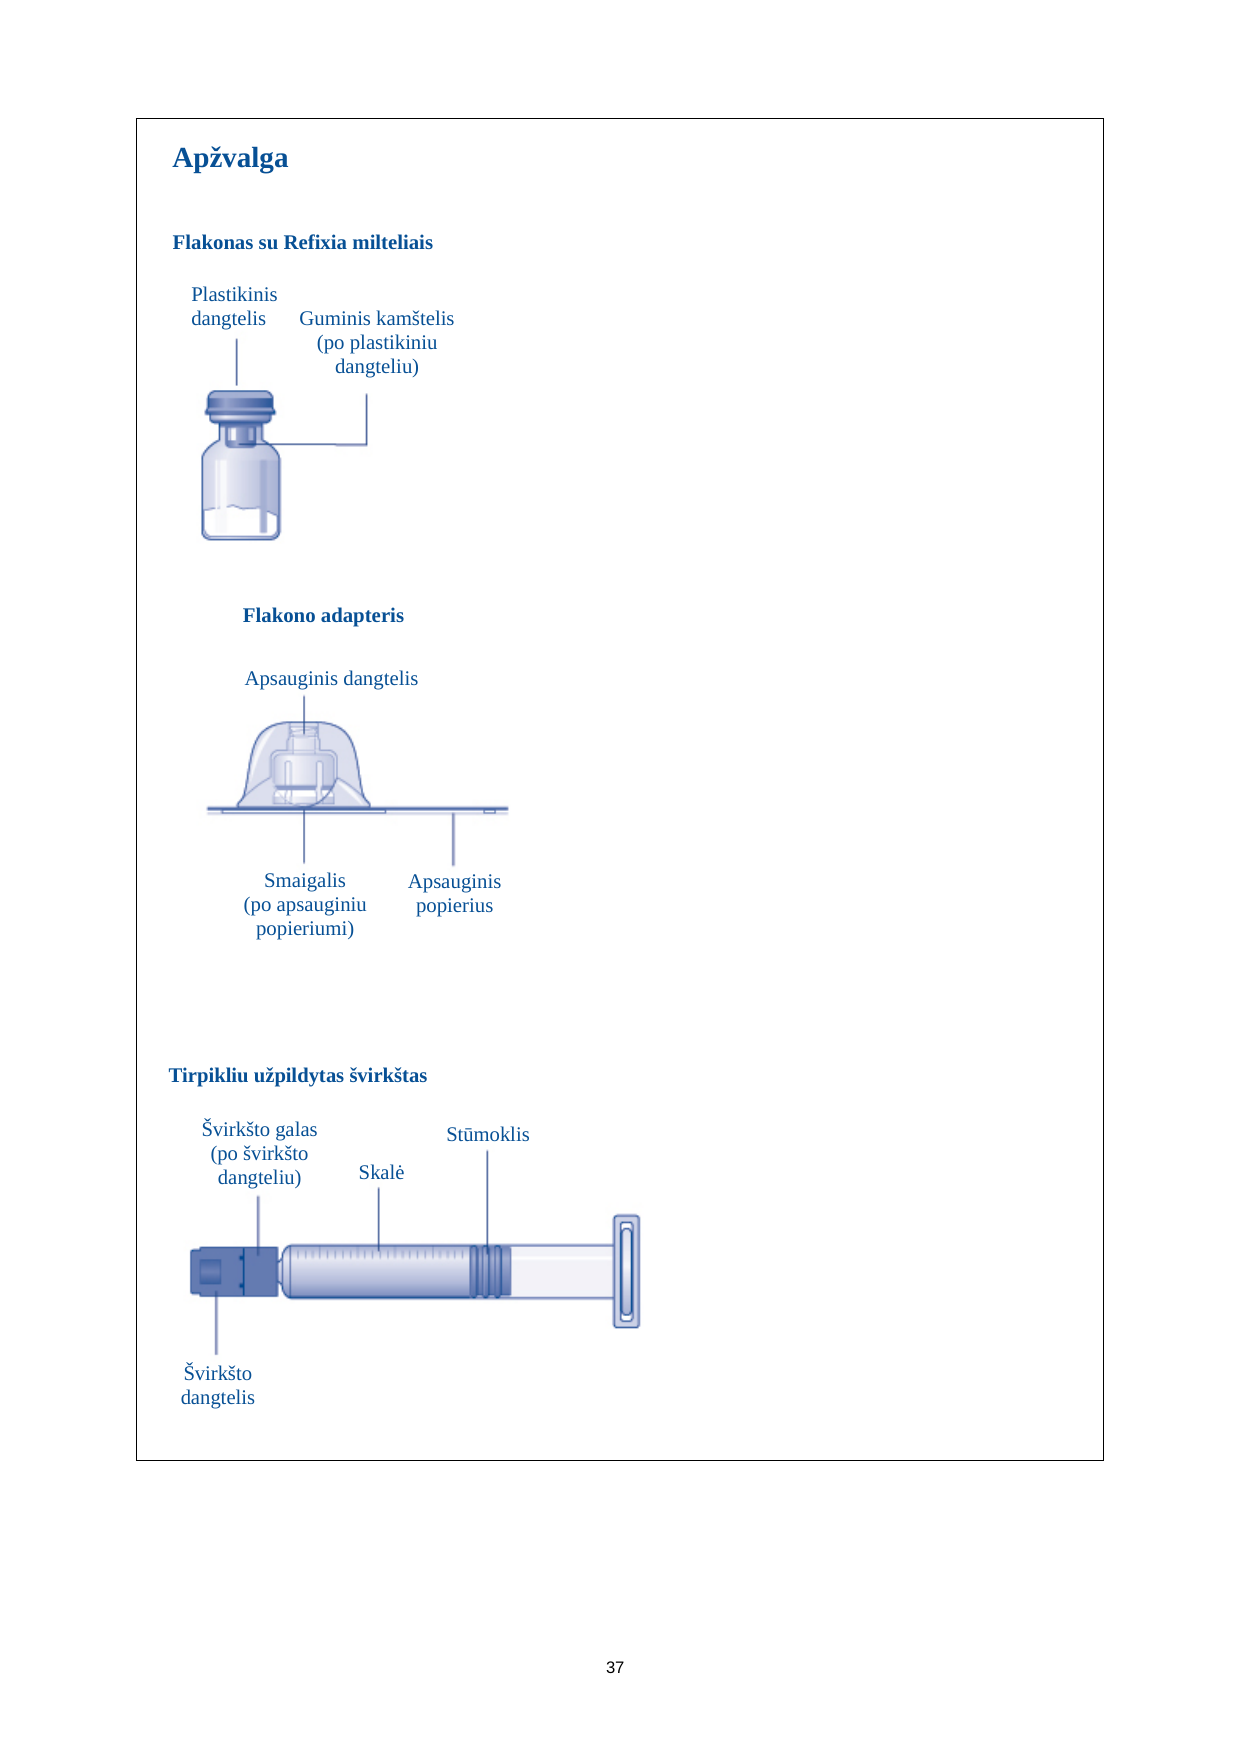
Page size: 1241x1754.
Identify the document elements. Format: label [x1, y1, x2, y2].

table_cell [137, 119, 1103, 1460]
